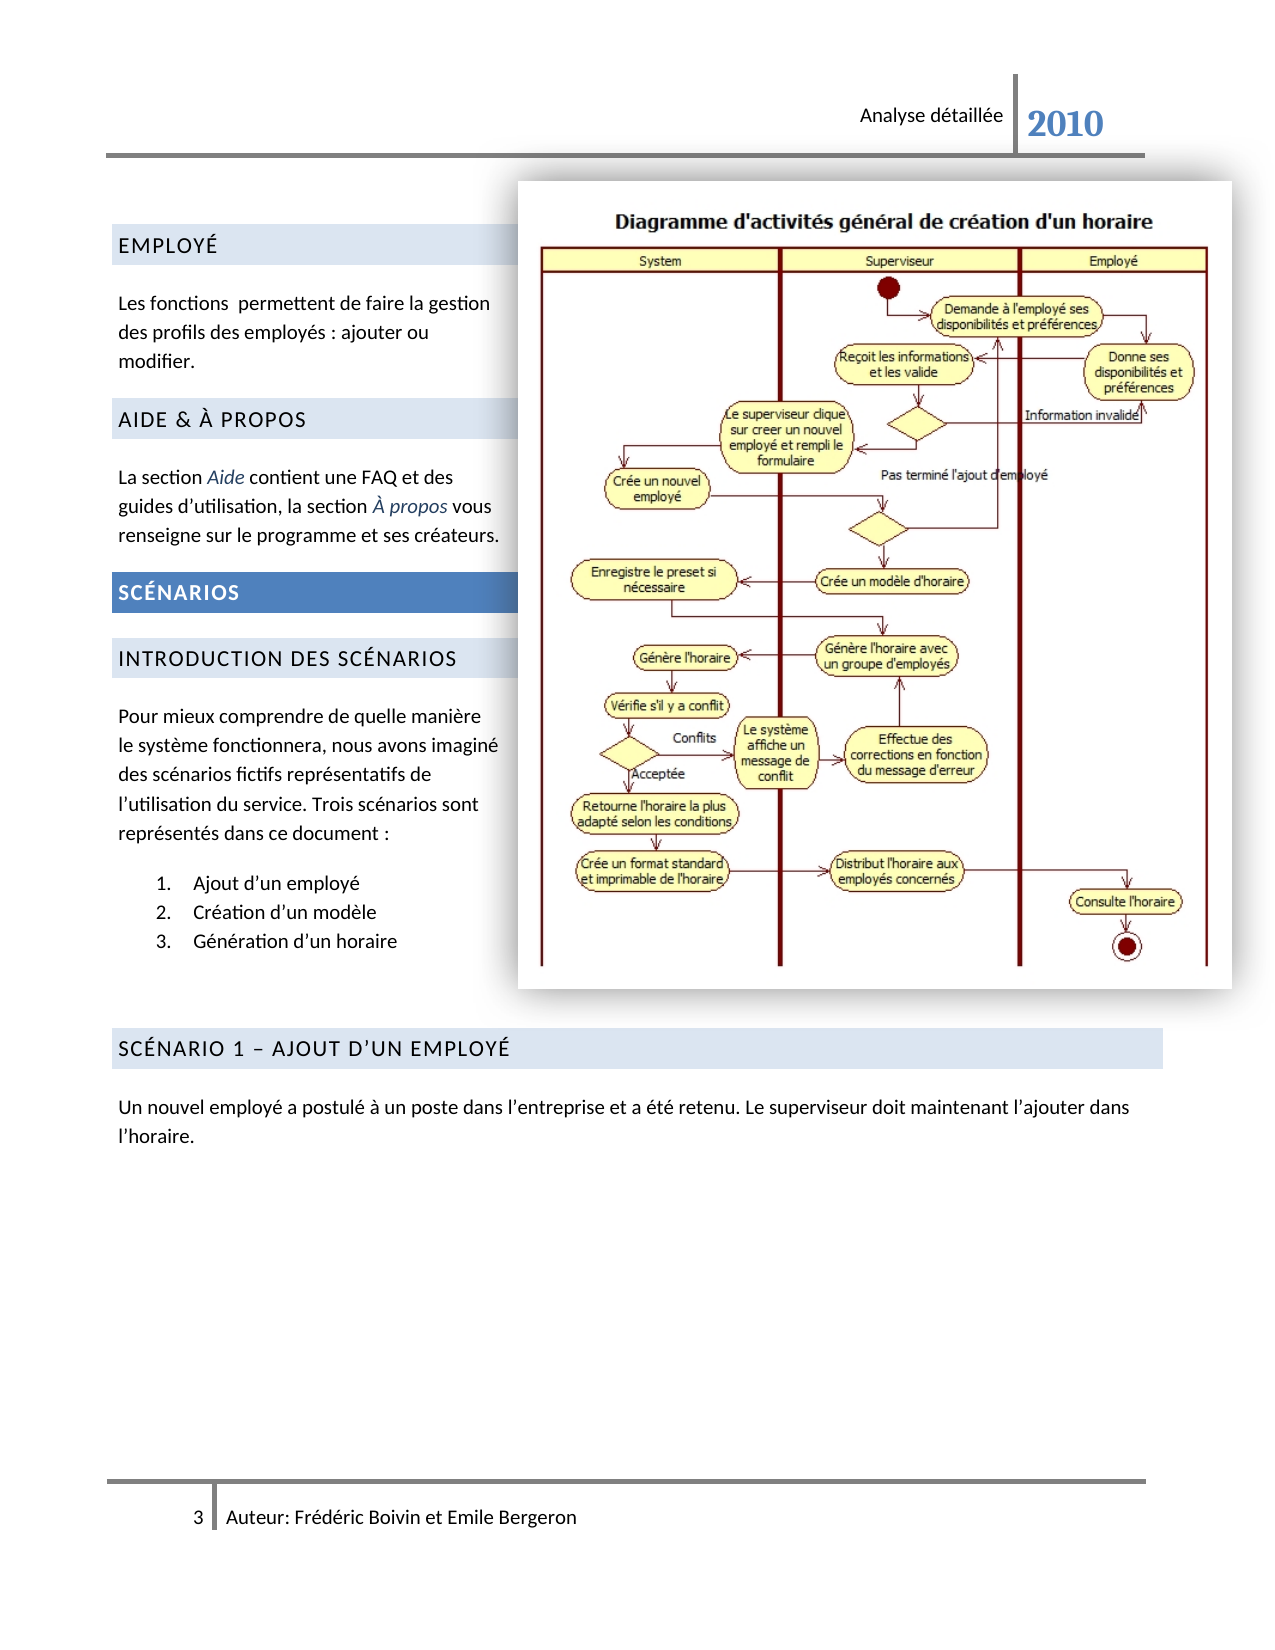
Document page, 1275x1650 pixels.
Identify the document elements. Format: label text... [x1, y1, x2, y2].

picture [518, 181, 1232, 989]
subtitle Introduction des scénarios [118, 644, 485, 672]
subtitle Aide & À propos [118, 405, 485, 433]
text Les fonctions permettent de faire la gestion des profils des employés : ajouter ou modifier. [118, 290, 485, 374]
list Ajout d’un employé [156, 870, 485, 895]
list Création d’un modèle [156, 899, 485, 924]
text Un nouvel employé a postulé à un poste dans l’entreprise et a été retenu. Le superviseur doit maintenant l’ajouter dans l’horaire. [118, 1094, 1157, 1148]
subtitle Employé [118, 231, 485, 259]
subtitle Scénario 1 – Ajout d’un employé [118, 1035, 1157, 1063]
subtitle Scénarios [118, 579, 485, 607]
text La section Aide contient une FAQ et des guides d’utilisation, la section À propos vous renseigne sur le programme et ses créateurs. [118, 464, 485, 548]
list Génération d’un horaire [156, 928, 485, 954]
text Pour mieux comprendre de quelle manière le système fonctionnera, nous avons imaginé des scénarios fictifs représentatifs de l’utilisation du service. Trois scénarios sont représentés dans ce document : [118, 703, 485, 845]
